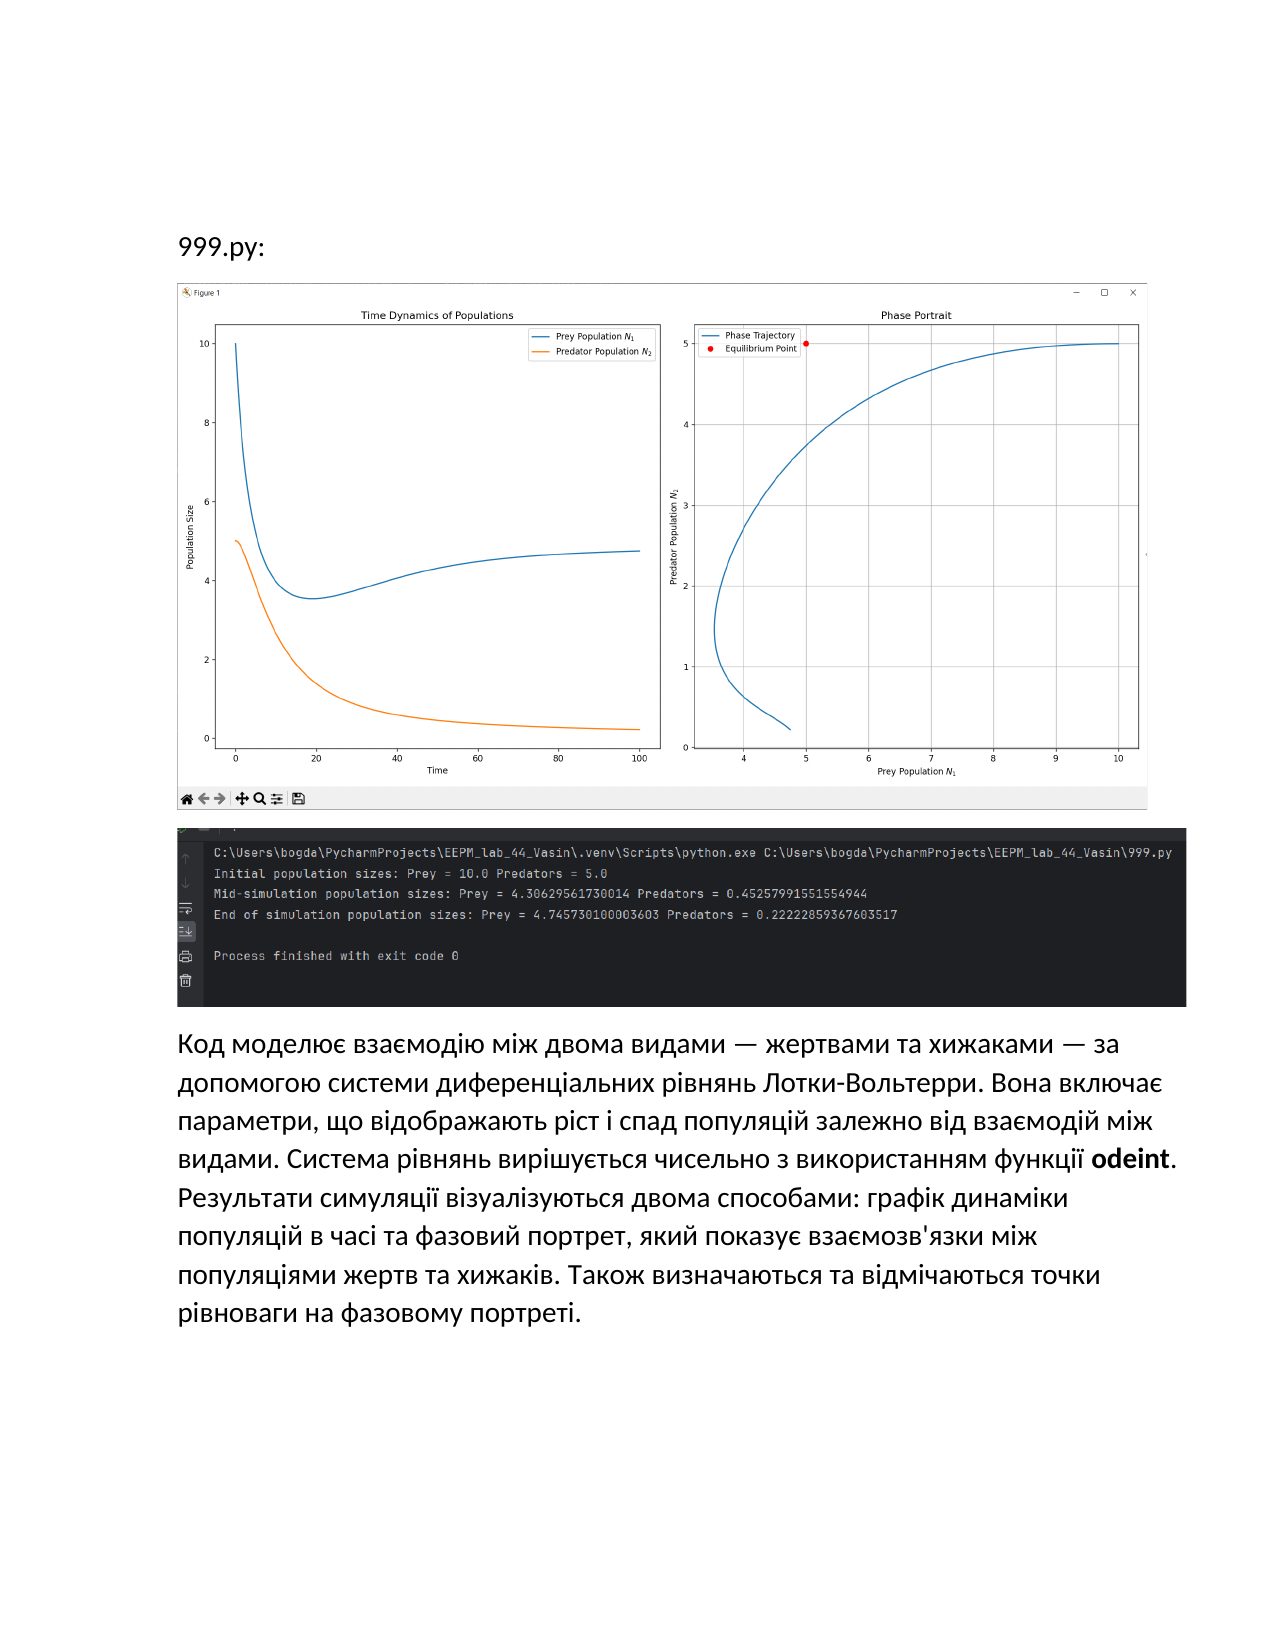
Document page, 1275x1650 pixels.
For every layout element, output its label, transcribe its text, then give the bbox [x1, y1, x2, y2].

picture [177, 828, 1187, 1007]
text Код моделює взаємодію між двома видами — жертвами та хижаками — за допомогою системи диференціальних рівнянь Лотки-Вольтерри. Вона включає параметри, що відображають ріст і спад популяцій залежно від взаємодій між видами. Система рівнянь вирішується чисельно з використанням функції odeint. Результати симуляції візуалізуються двома способами: графік динаміки популяцій в часі та фазовий портрет, який показує взаємозв'язки між популяціями жертв та хижаків. Також визначаються та відмічаються точки рівноваги на фазовому портреті. [177, 1025, 1186, 1330]
picture [177, 283, 1148, 810]
text 999.py: [177, 228, 1186, 264]
